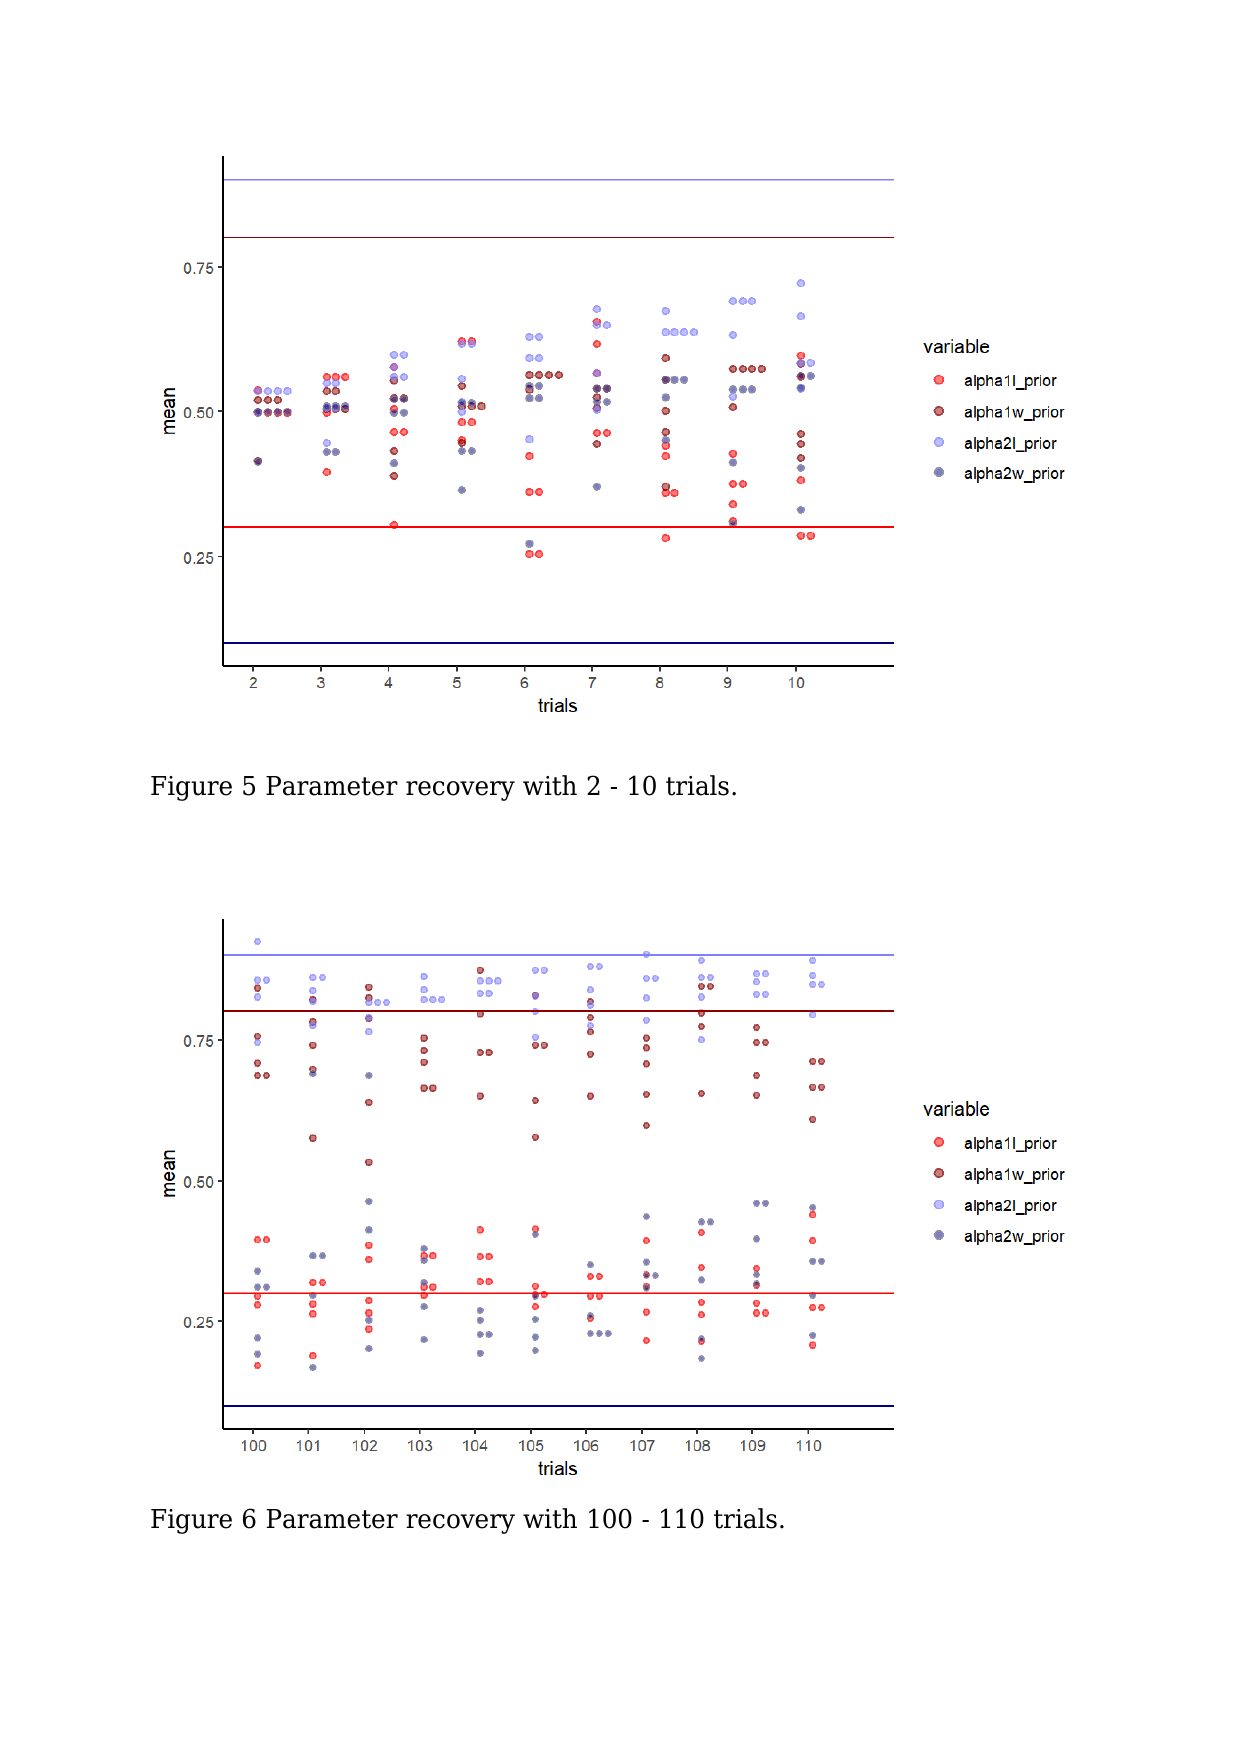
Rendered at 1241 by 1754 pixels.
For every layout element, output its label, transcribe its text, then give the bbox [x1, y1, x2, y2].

picture [163, 919, 1065, 1475]
text Figure 6 Parameter recovery with 100 - 110 trials. [150, 1503, 1101, 1534]
text Figure 5 Parameter recovery with 2 - 10 trials. [150, 769, 1101, 800]
picture [163, 156, 1065, 712]
